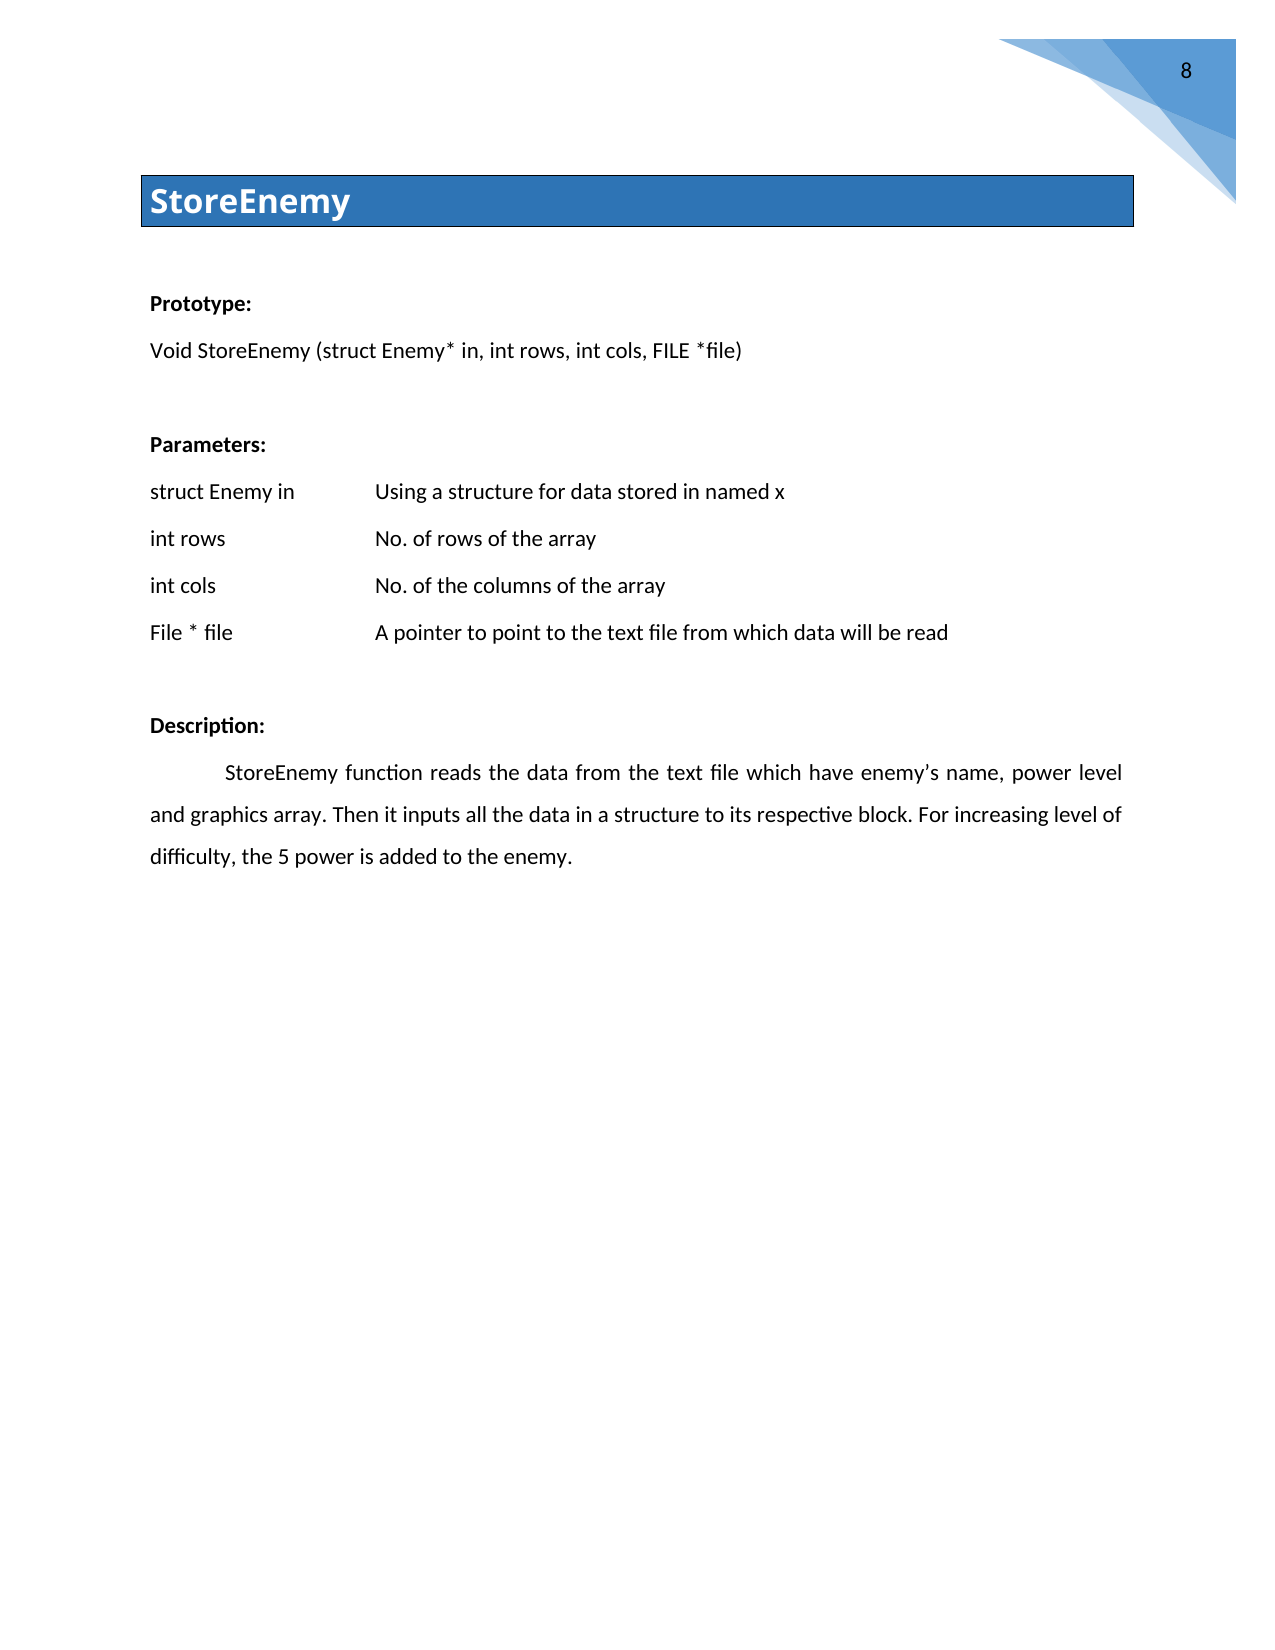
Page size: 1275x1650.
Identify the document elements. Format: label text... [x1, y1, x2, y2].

text int rows No. of rows of the array [150, 524, 1125, 552]
text StoreEnemy [142, 176, 1133, 226]
text File * file A pointer to point to the text file from which data will be read [150, 618, 1125, 646]
text int cols No. of the columns of the array [150, 571, 1125, 599]
text Description: [150, 711, 1125, 739]
text Prototype: [150, 289, 1125, 318]
text StoreEnemy function reads the data from the text file which have enemy’s name, power level and graphics array. Then it inputs all the data in a structure to its respective block. For increasing level of difficulty, the 5 power is added to the enemy. [150, 758, 1125, 870]
text Parameters: [150, 430, 1125, 458]
text struct Enemy in Using a structure for data stored in named x [150, 477, 1125, 505]
text Void StoreEnemy (struct Enemy* in, int rows, int cols, FILE *file) [150, 336, 1125, 364]
picture [997, 39, 1236, 205]
